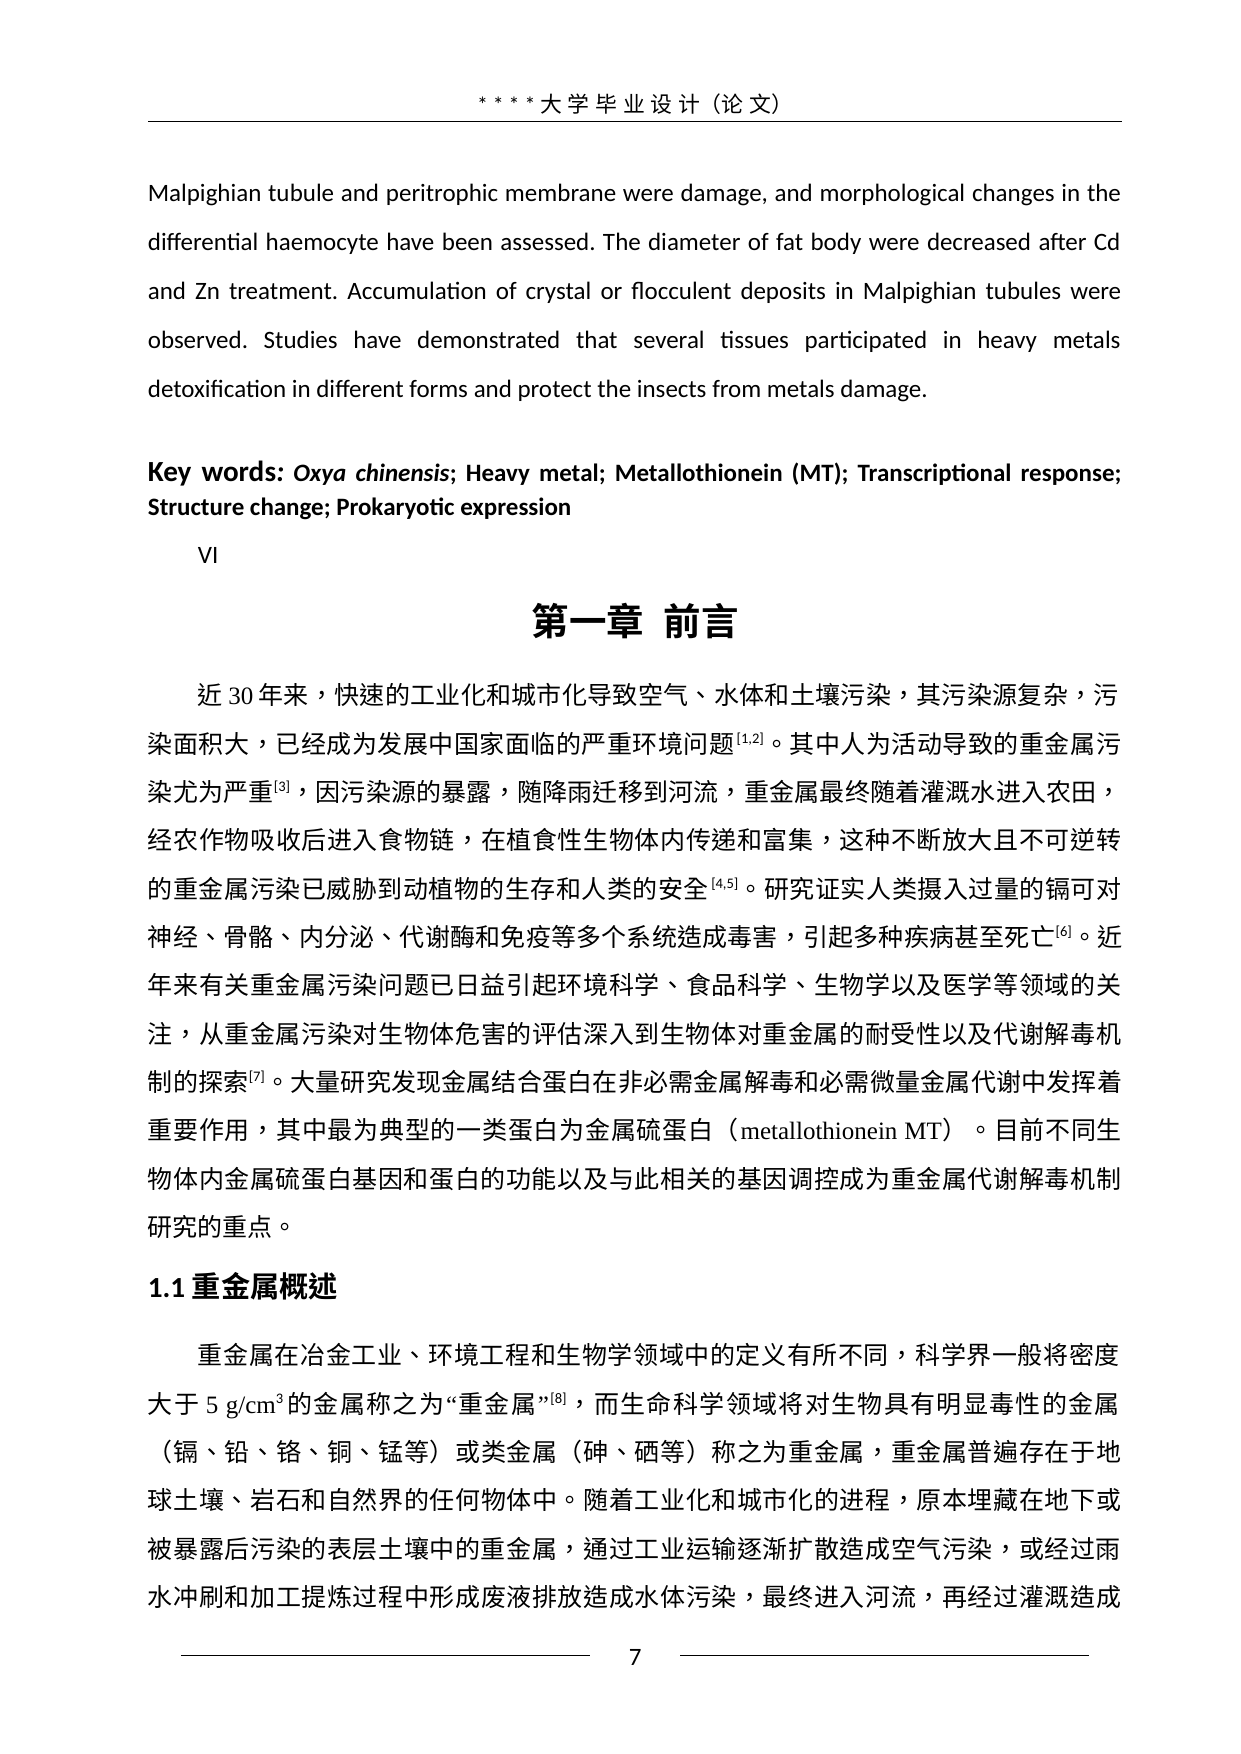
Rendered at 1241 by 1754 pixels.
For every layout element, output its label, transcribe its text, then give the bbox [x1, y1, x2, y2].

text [148, 1323, 1122, 1613]
subtitle 第一章 前言 [148, 594, 1122, 646]
text 近30年来，快速的工业化和城市化导致空气、水体和土壤污染，其污染源复杂，污染面积大，已经成为发展中国家面临的严重环境问题[1,2]。其中人为活动导致的重金属污染尤为严重[3]，因污染源的暴露，随降雨迁移到河流，重金属最终随着灌溉水进入农田，经农作物吸收后进入食物链，在植食性生物体内传递和富集，这种不断放大且不可逆转的重金属污染已威胁到动植物的生存和人类的安全[4,5]。研究证实人类摄入过量的镉可对神经、骨骼、内分泌、代谢酶和免疫等多个系统造成毒害，引起多种疾病甚至死亡[6]。近年来有关重金属污染问题已日益引起环境科学、食品科学、生物学以及医学等领域的关注，从重金属污染对生物体危害的评估深入到生物体对重金属的耐受性以及代谢解毒机制的探索[7]。大量研究发现金属结合蛋白在非必需金属解毒和必需微量金属代谢中发挥着重要作用，其中最为典型的一类蛋白为金属硫蛋白（metallothionein MT）。目前不同生物体内金属硫蛋白基因和蛋白的功能以及与此相关的基因调控成为重金属代谢解毒机制研究的重点。 [148, 663, 1122, 1243]
text VI [148, 522, 1122, 570]
subtitle 1.1 重金属概述 [148, 1267, 1122, 1306]
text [148, 159, 1122, 404]
text Key words: Oxya chinensis; Heavy metal; Metallothionein (MT); Transcriptional response; Structure change; Prokaryotic expression [148, 453, 1122, 522]
